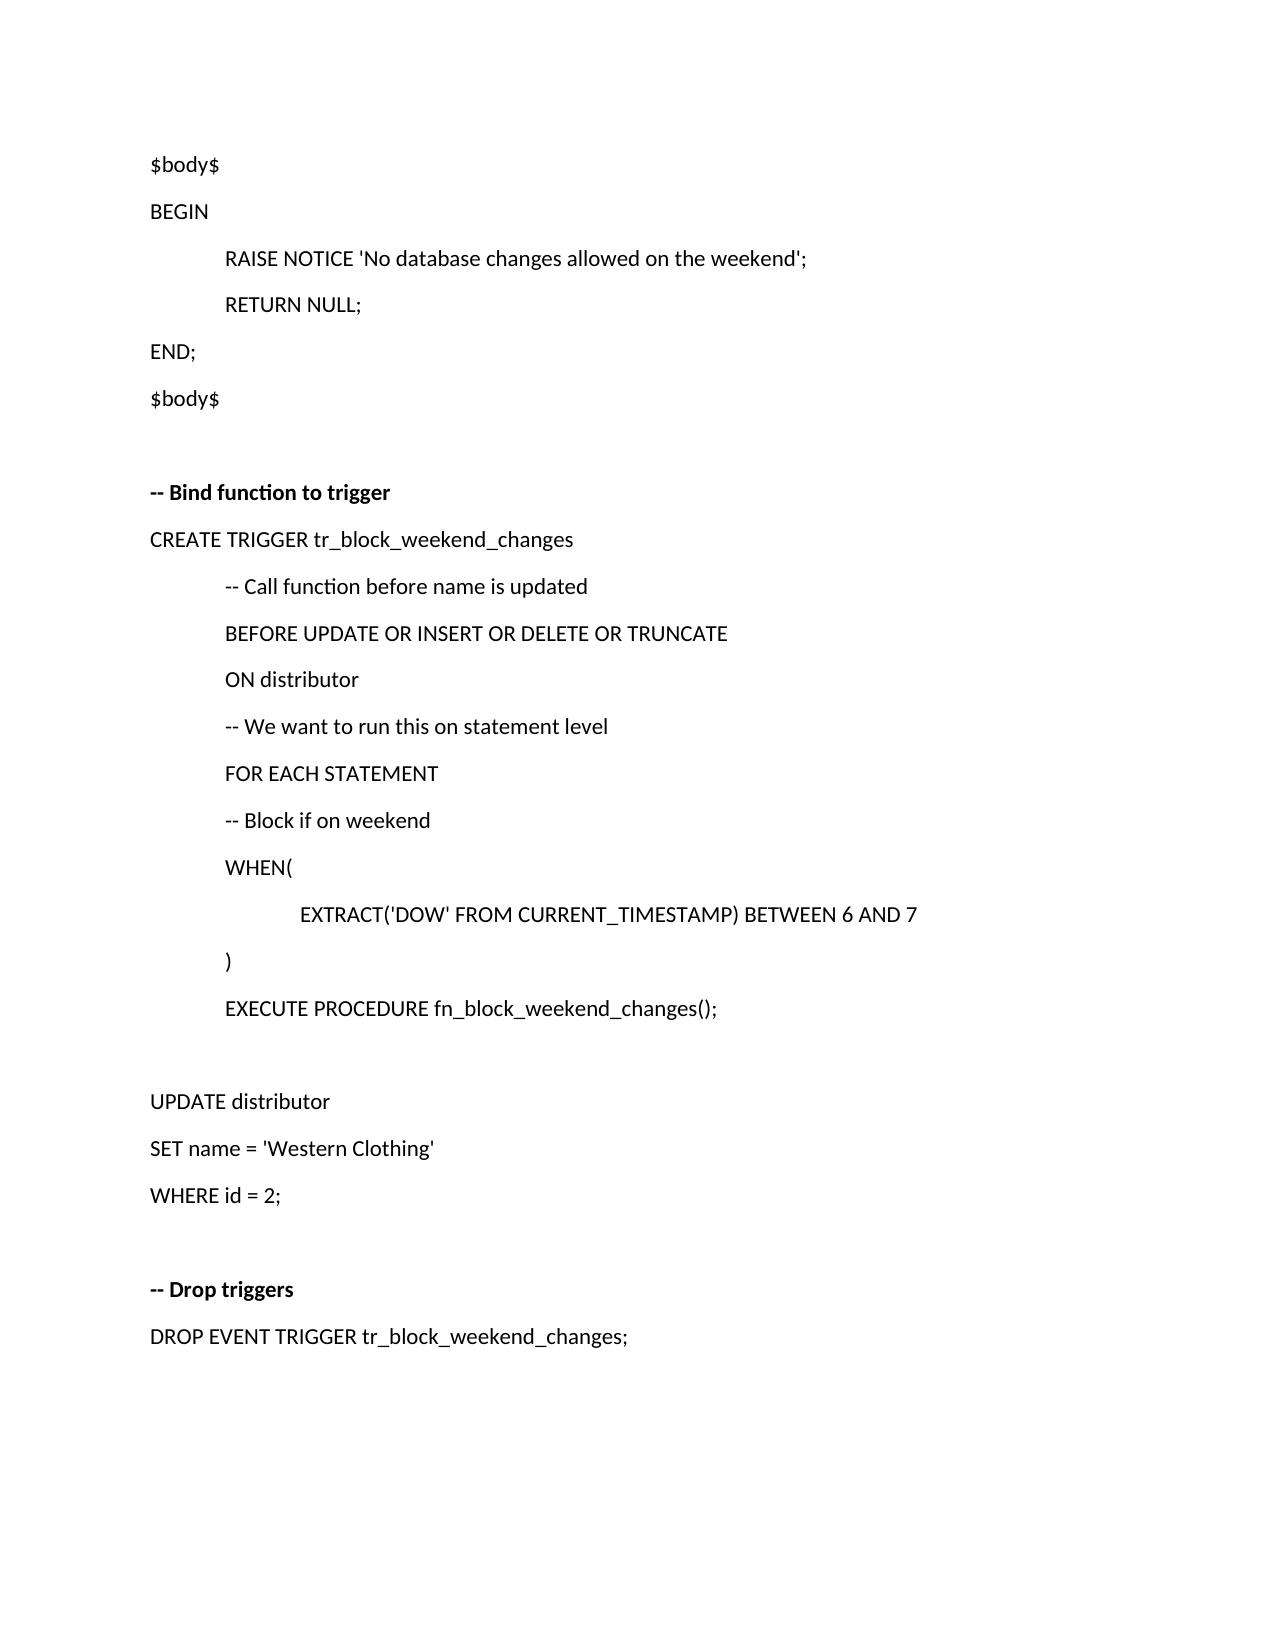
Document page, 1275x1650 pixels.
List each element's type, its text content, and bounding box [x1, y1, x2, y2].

text RAISE NOTICE 'No database changes allowed on the weekend'; [150, 244, 1125, 272]
text ) [150, 947, 1125, 975]
text WHEN( [150, 853, 1125, 881]
text -- Bind function to trigger [150, 478, 1125, 506]
text WHERE id = 2; [150, 1181, 1125, 1209]
text UPDATE distributor [150, 1087, 1125, 1116]
text -- We want to run this on statement level [150, 712, 1125, 741]
text BEFORE UPDATE OR INSERT OR DELETE OR TRUNCATE [150, 619, 1125, 647]
text -- Drop triggers [150, 1275, 1125, 1303]
text SET name = 'Western Clothing' [150, 1134, 1125, 1162]
text -- Call function before name is updated [150, 572, 1125, 600]
text $body$ [150, 384, 1125, 412]
text BEGIN [150, 197, 1125, 225]
text FOR EACH STATEMENT [150, 759, 1125, 787]
text CREATE TRIGGER tr_block_weekend_changes [150, 525, 1125, 553]
text EXTRACT('DOW' FROM CURRENT_TIMESTAMP) BETWEEN 6 AND 7 [150, 900, 1125, 928]
text ON distributor [150, 666, 1125, 694]
text -- Block if on weekend [150, 806, 1125, 834]
text $body$ [150, 150, 1125, 178]
text DROP EVENT TRIGGER tr_block_weekend_changes; [150, 1322, 1125, 1350]
text EXECUTE PROCEDURE fn_block_weekend_changes(); [150, 994, 1125, 1022]
text RETURN NULL; [150, 291, 1125, 319]
text END; [150, 337, 1125, 366]
